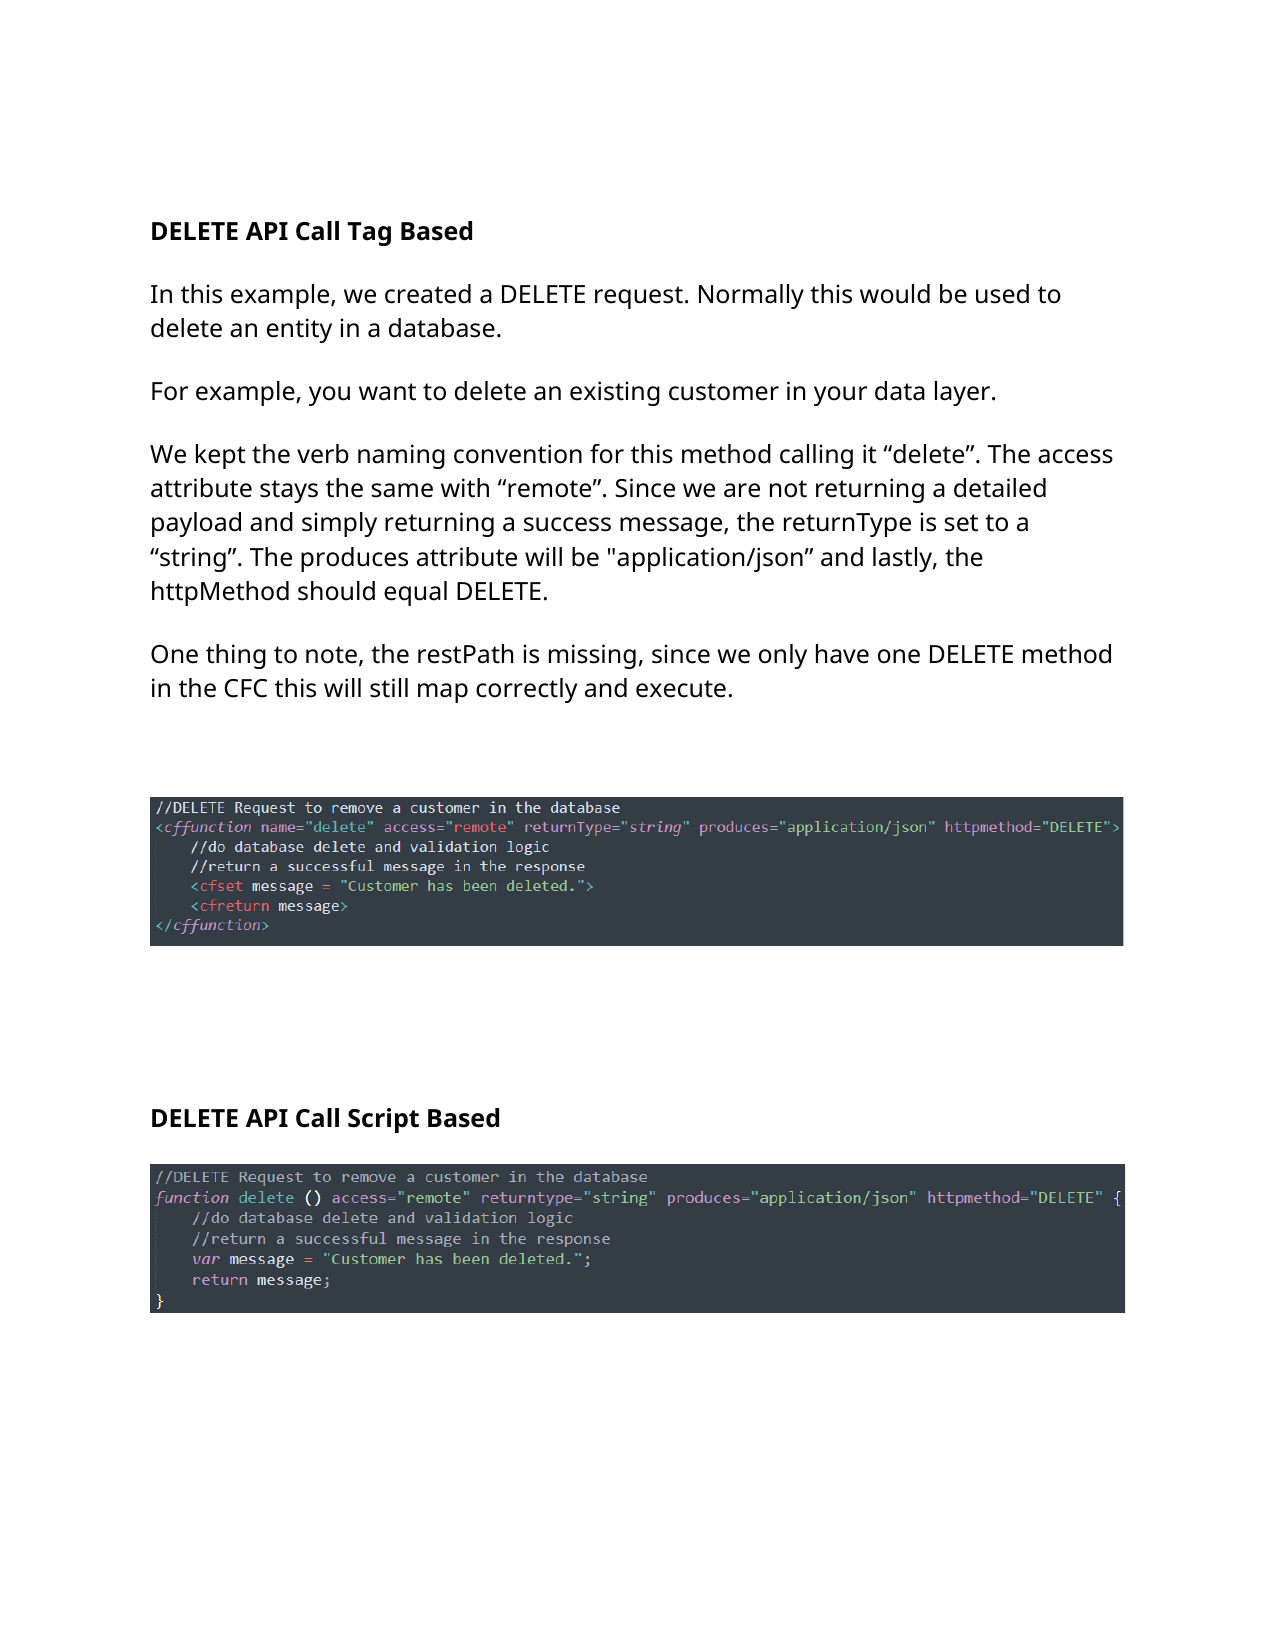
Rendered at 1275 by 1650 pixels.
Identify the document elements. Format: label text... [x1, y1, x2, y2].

picture [150, 797, 1124, 946]
text DELETE API Call Script Based [150, 1101, 1125, 1135]
text For example, you want to delete an existing customer in your data layer. [150, 374, 1125, 408]
text In this example, we created a DELETE request. Normally this would be used to delete an entity in a database. [150, 276, 1125, 344]
text DELETE API Call Tag Based [150, 213, 1125, 247]
text One thing to note, the restPath is missing, since we only have one DELETE method in the CFC this will still map correctly and execute. [150, 636, 1125, 704]
picture [150, 1164, 1125, 1313]
text We kept the verb naming convention for this method calling it “delete”. The access attribute stays the same with “remote”. Since we are not returning a detailed payload and simply returning a success message, the returnType is set to a “string”. The produces attribute will be "application/json” and lastly, the httpMethod should equal DELETE. [150, 437, 1125, 607]
